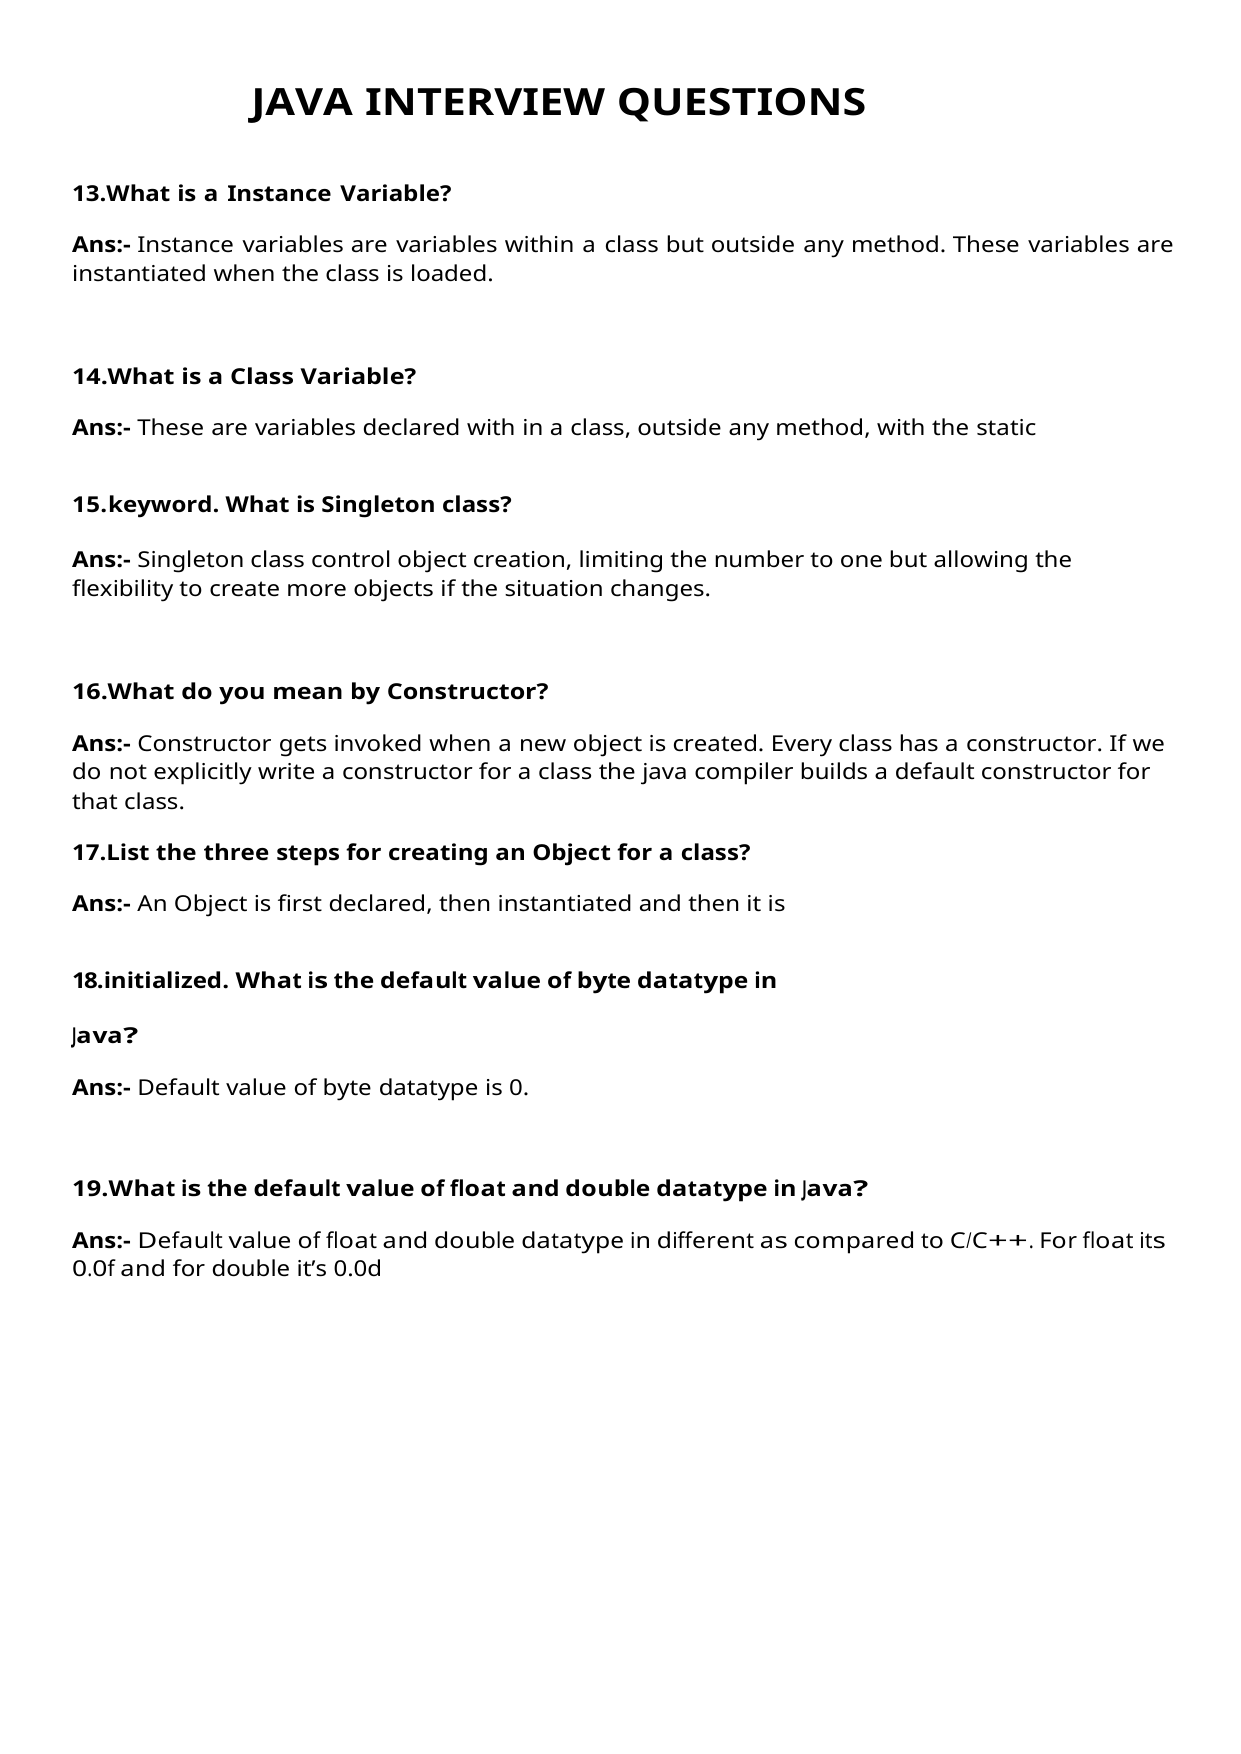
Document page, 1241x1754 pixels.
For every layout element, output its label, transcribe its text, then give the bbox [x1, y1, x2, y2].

text Ans:- Default value of byte datatype is 0. [72, 1075, 1180, 1100]
text Ans:- Constructor gets invoked when a new object is created. Every class has a constructor. If we do not explicitly write a constructor for a class the java compiler builds a default constructor for that class. [72, 728, 1180, 815]
text Ans:- An Object is first declared, then instantiated and then it is [72, 888, 847, 918]
text 14.What is a Class Variable? [72, 361, 1180, 391]
text 13.What is a Instance Variable? [72, 178, 1180, 207]
text Ans:- Default value of float and double datatype in different as compared to C/C++. For float its 0.0f and for double it’s 0.0d [72, 1225, 1180, 1283]
text 15.keyword. What is Singleton class? [72, 489, 1078, 519]
text Ans:- Instance variables are variables within a class but outside any method. These variables are instantiated when the class is loaded. [72, 229, 1180, 288]
text Ans:- Singleton class control object creation, limiting the number to one but allowing the flexibility to create more objects if the situation changes. [72, 544, 1121, 603]
text 17.List the three steps for creating an Object for a class? [72, 837, 1180, 867]
text 19.What is the default value of float and double datatype in Java? [72, 1173, 1180, 1203]
text Ans:- These are variables declared with in a class, outside any method, with the static [72, 412, 1078, 442]
text 16.What do you mean by Constructor? [72, 676, 1180, 706]
text 18.initialized. What is the default value of byte datatype in Java? [72, 965, 847, 1050]
